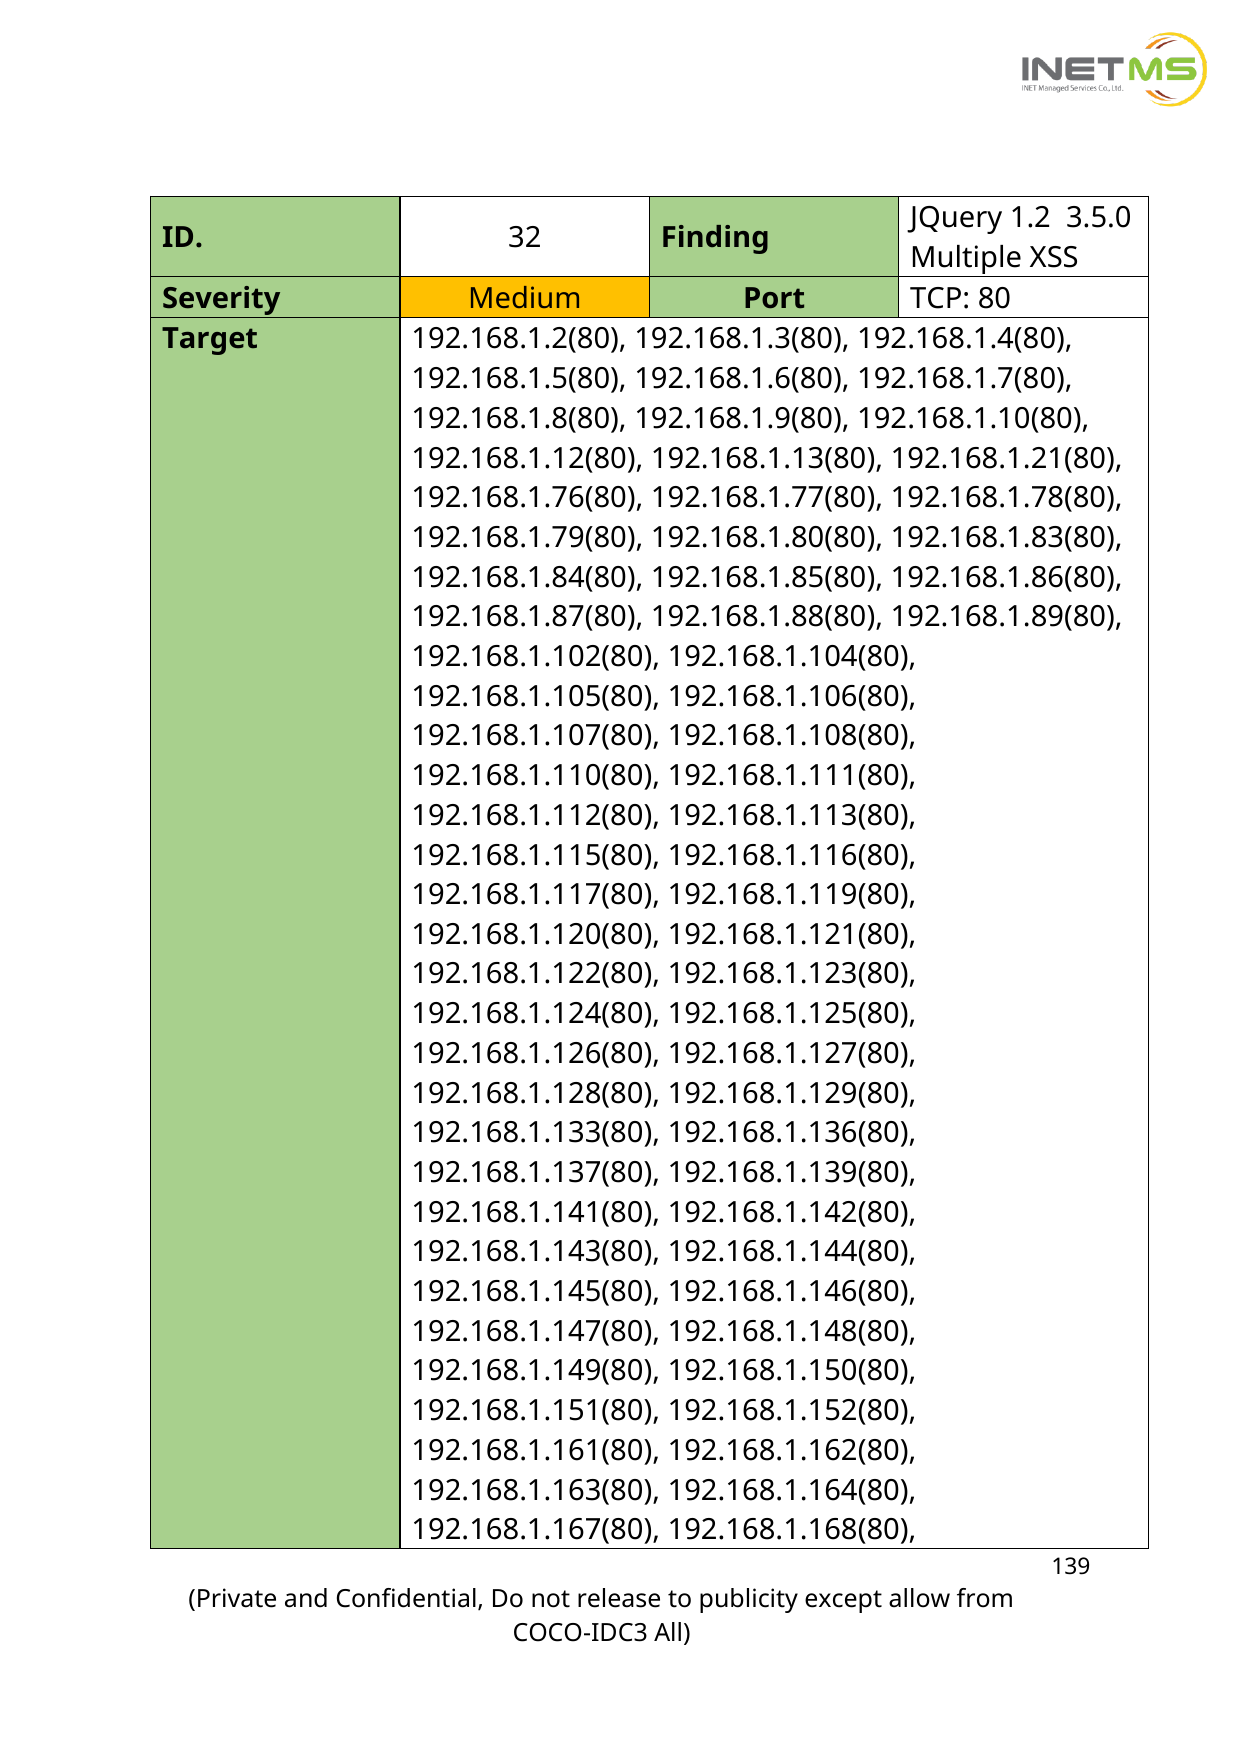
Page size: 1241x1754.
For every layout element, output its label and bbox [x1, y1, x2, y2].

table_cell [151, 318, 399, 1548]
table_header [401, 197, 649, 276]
picture [1012, 29, 1211, 114]
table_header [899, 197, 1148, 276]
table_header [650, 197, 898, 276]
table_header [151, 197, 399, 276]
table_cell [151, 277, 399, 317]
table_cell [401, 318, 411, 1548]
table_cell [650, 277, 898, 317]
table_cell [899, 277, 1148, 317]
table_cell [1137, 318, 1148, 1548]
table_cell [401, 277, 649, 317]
